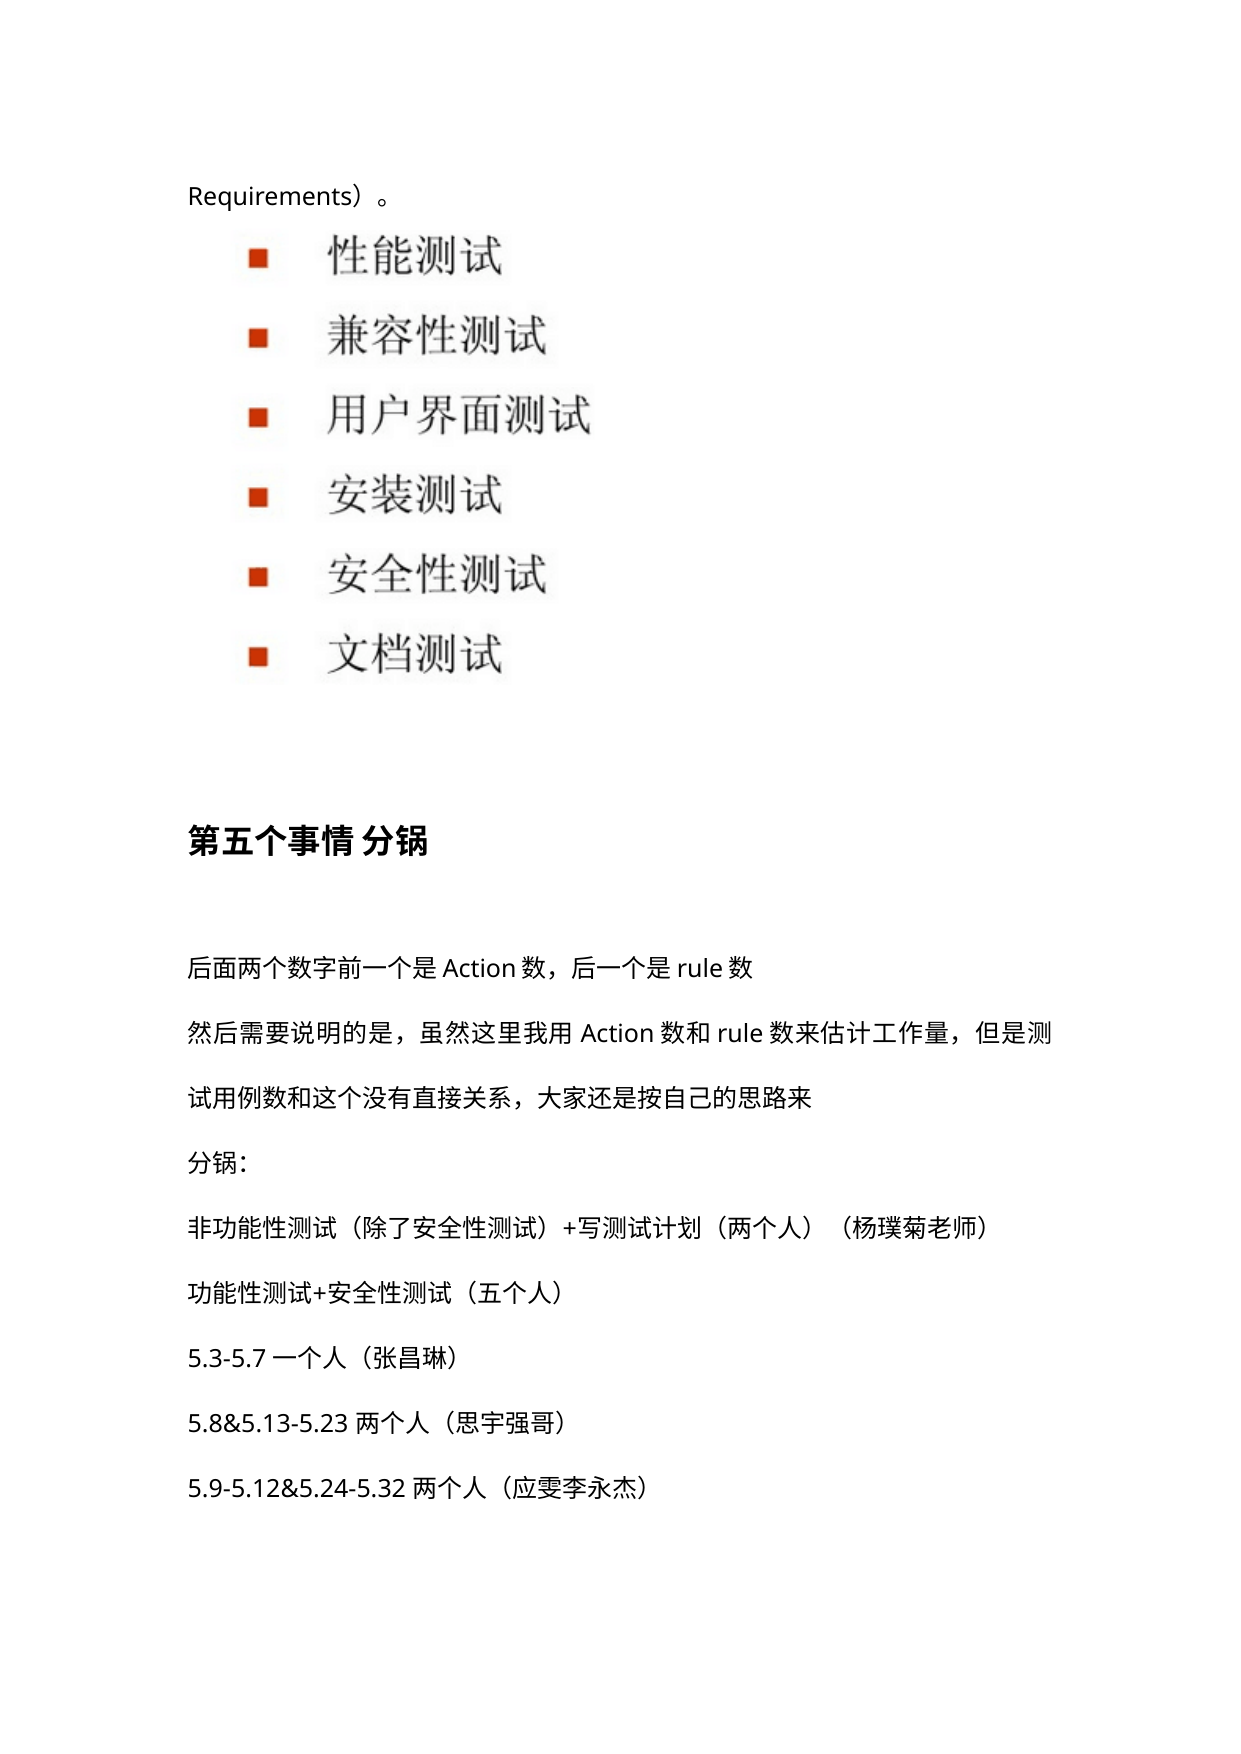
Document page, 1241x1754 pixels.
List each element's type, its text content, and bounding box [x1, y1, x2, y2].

text 5.8&5.13-5.23 两个人（思宇强哥） [187, 1389, 1053, 1454]
text 然后需要说明的是，虽然这里我用Action数和rule数来估计工作量，但是测试用例数和这个没有直接关系，大家还是按自己的思路来 [187, 999, 1053, 1129]
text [187, 162, 1053, 227]
subtitle 第五个事情 分锅 [187, 807, 1053, 872]
text 5.3-5.7 一个人（张昌琳） [187, 1324, 1053, 1389]
text 5.9-5.12&5.24-5.32 两个人（应雯李永杰） [187, 1454, 1053, 1519]
text 非功能性测试（除了安全性测试）+写测试计划（两个人）（杨璞菊老师） [187, 1194, 1053, 1259]
text 功能性测试+安全性测试（五个人） [187, 1259, 1053, 1324]
text 分锅： [187, 1129, 1053, 1194]
picture [187, 227, 643, 685]
text 后面两个数字前一个是Action数，后一个是rule数 [187, 934, 1053, 999]
